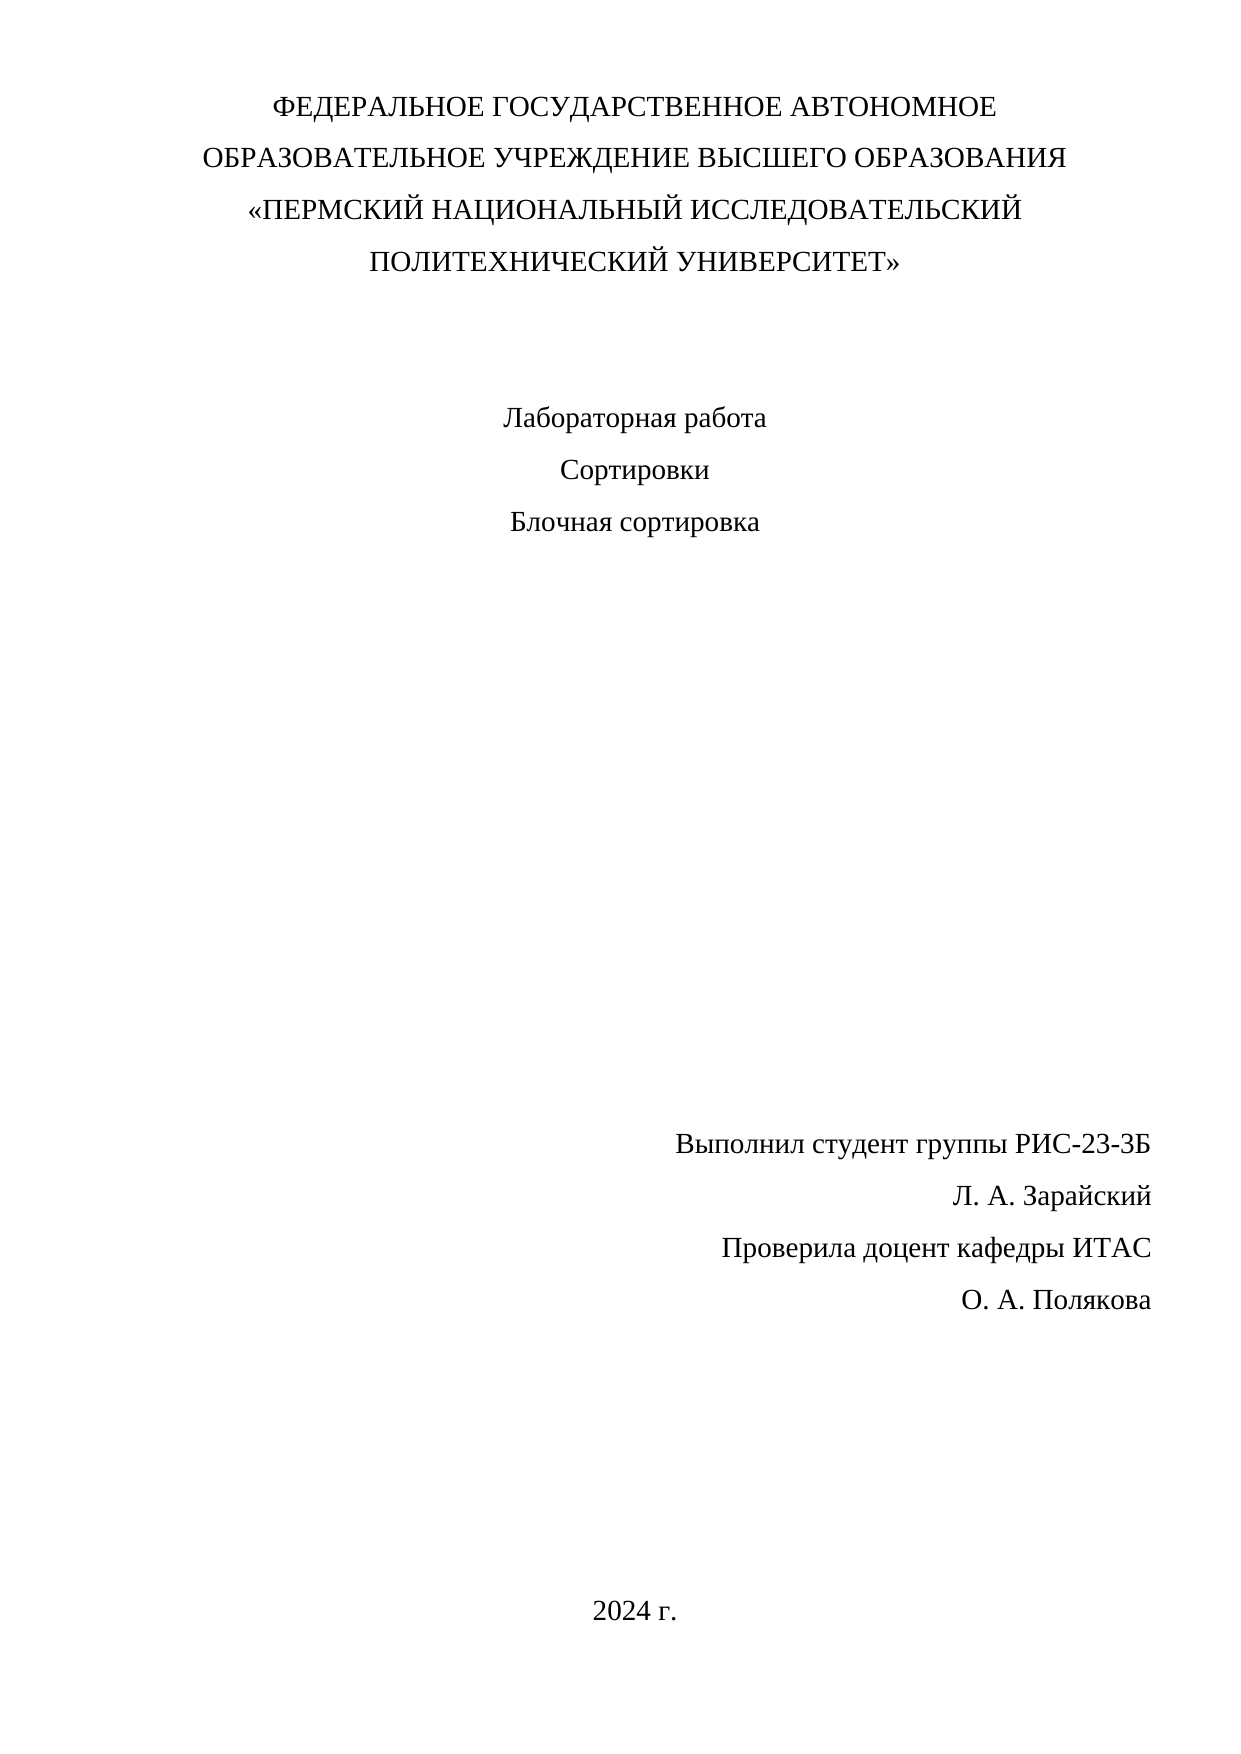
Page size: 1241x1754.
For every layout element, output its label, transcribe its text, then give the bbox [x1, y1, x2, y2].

text ФЕДЕРАЛЬНОЕ ГОСУДАРСТВЕННОЕ АВТОНОМНОЕ [118, 89, 1152, 122]
text О. А. Полякова [118, 1282, 1152, 1315]
text Выполнил студент группы РИС-23-3Б [118, 1126, 1152, 1160]
text Л. А. Зарайский [118, 1178, 1152, 1212]
text «ПЕРМСКИЙ НАЦИОНАЛЬНЫЙ ИССЛЕДОВАТЕЛЬСКИЙ [118, 192, 1152, 226]
text Лабораторная работа [118, 400, 1152, 433]
text 2024 г. [118, 1593, 1152, 1627]
text Сортировки [118, 452, 1152, 485]
text ПОЛИТЕХНИЧЕСКИЙ УНИВЕРСИТЕТ» [118, 244, 1152, 278]
text Проверила доцент кафедры ИТАС [118, 1230, 1152, 1263]
text ОБРАЗОВАТЕЛЬНОЕ УЧРЕЖДЕНИЕ ВЫСШЕГО ОБРАЗОВАНИЯ [118, 141, 1152, 174]
text Блочная сортировка [118, 504, 1152, 537]
